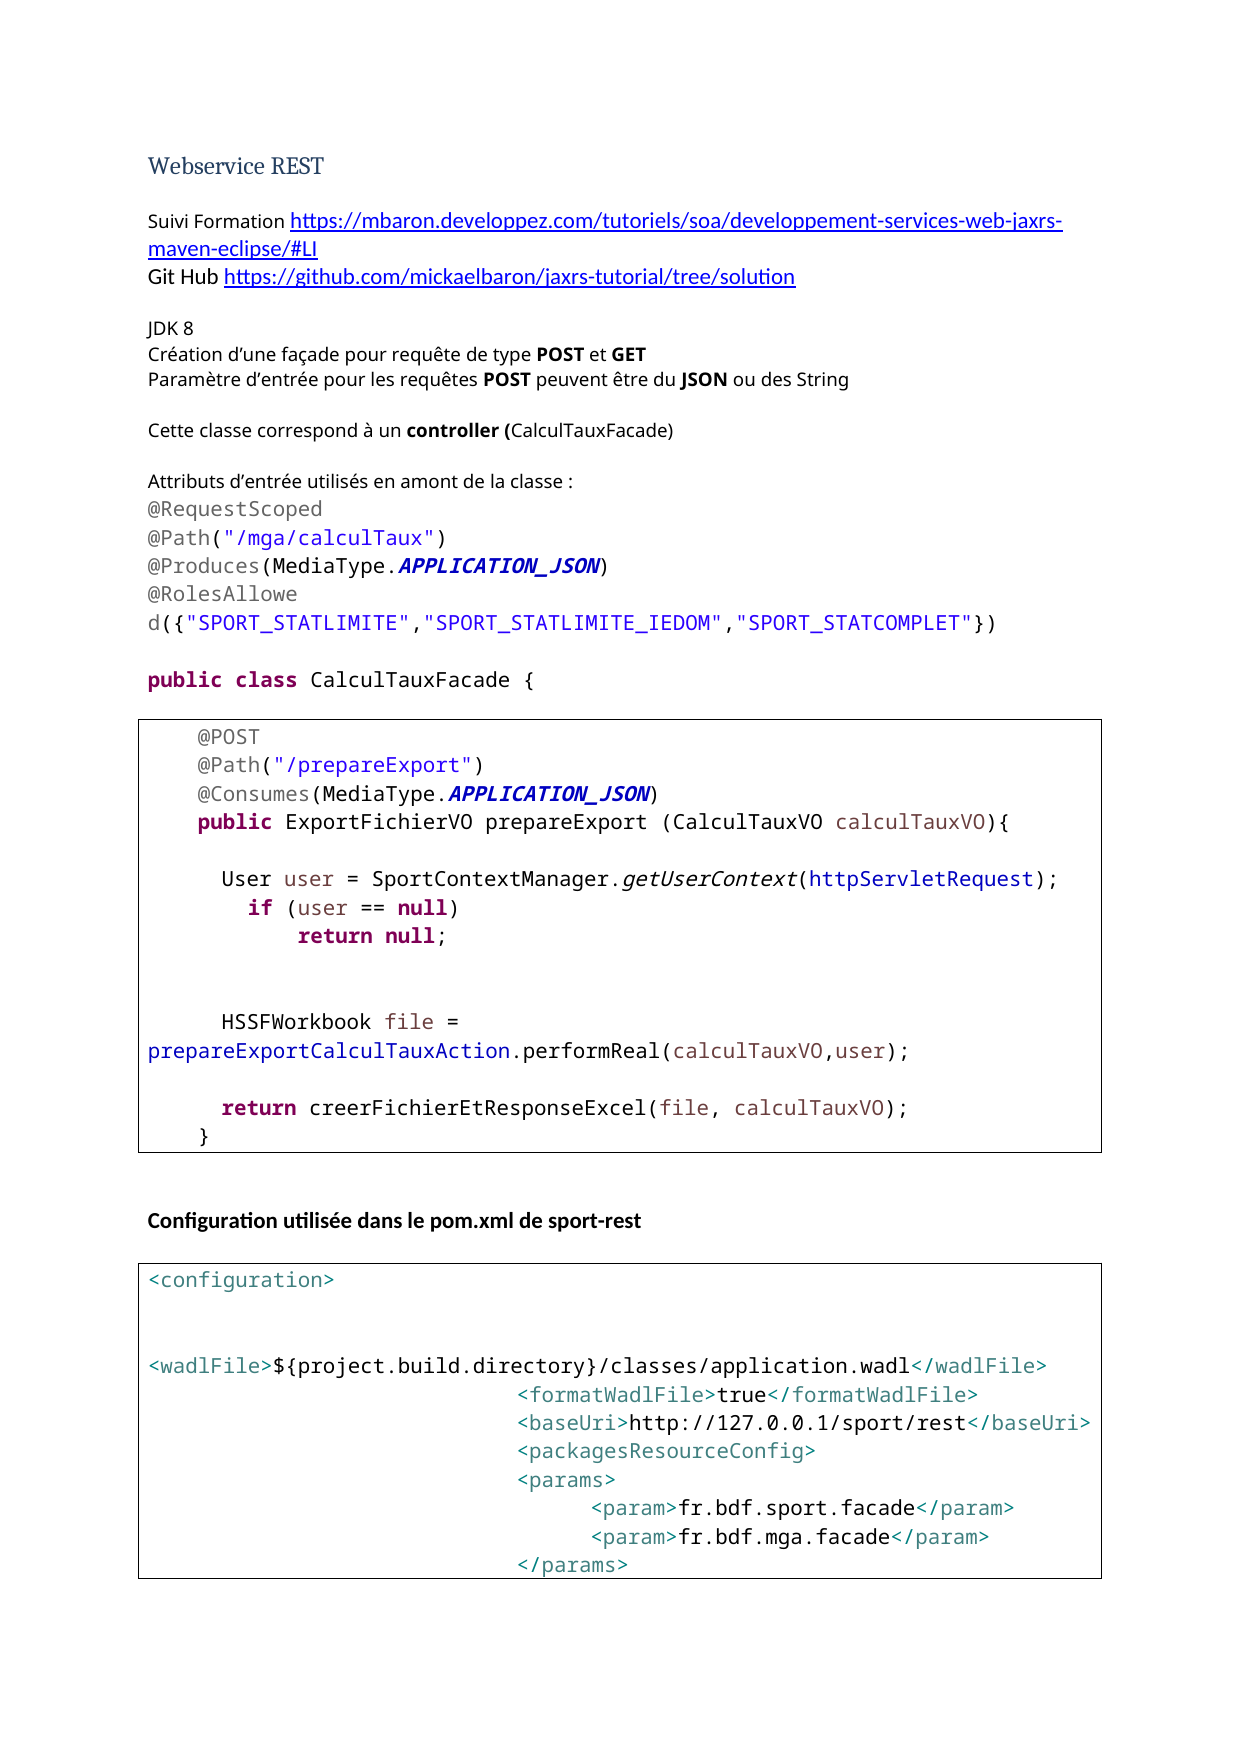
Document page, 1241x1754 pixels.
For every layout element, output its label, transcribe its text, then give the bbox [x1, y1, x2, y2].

text @RolesAllowed({"SPORT_STATLIMITE","SPORT_STATLIMITE_IEDOM","SPORT_STATCOMPLET"}) [148, 579, 1093, 636]
text } [139, 1118, 1101, 1152]
text @POST [139, 720, 1101, 750]
text public class CalculTauxFacade { [148, 665, 1093, 693]
text Suivi Formation https://mbaron.developpez.com/tutoriels/soa/developpement-services-web-jaxrs-maven-eclipse/#LI [148, 206, 1093, 262]
text @Path("/mga/calculTaux") [148, 523, 1093, 551]
text @Produces(MediaType.APPLICATION_JSON) [148, 551, 1093, 579]
text JDK 8 [148, 316, 1093, 341]
text <params> [148, 1465, 1093, 1493]
text <formatWadlFile>true</formatWadlFile> [148, 1380, 1093, 1408]
text return null; [148, 921, 1093, 950]
text HSSFWorkbook file = prepareExportCalculTauxAction.performReal(calculTauxVO,user); [148, 1007, 1093, 1064]
text <configuration> [139, 1264, 1101, 1294]
text <wadlFile>${project.build.directory}/classes/application.wadl</wadlFile> [148, 1294, 1093, 1380]
subtitle Webservice REST [148, 152, 1093, 181]
text @RequestScoped [148, 494, 1093, 523]
text Attributs d’entrée utilisés en amont de la classe : [148, 469, 1093, 494]
text Cette classe correspond à un controller (CalculTauxFacade) [148, 418, 1093, 443]
text @Path("/prepareExport") [148, 750, 1093, 779]
text Git Hub https://github.com/mickaelbaron/jaxrs-tutorial/tree/solution [148, 262, 1093, 290]
text <baseUri>http://127.0.0.1/sport/rest</baseUri> [148, 1408, 1093, 1437]
text <param>fr.bdf.sport.facade</param> [148, 1493, 1093, 1522]
text if (user == null) [148, 893, 1093, 921]
text <param>fr.bdf.mga.facade</param> [148, 1522, 1093, 1550]
text <packagesResourceConfig> [148, 1437, 1093, 1465]
text public ExportFichierVO prepareExport (CalculTauxVO calculTauxVO){ [148, 807, 1093, 836]
text Paramètre d’entrée pour les requêtes POST peuvent être du JSON ou des String [148, 367, 1093, 392]
text Configuration utilisée dans le pom.xml de sport-rest [148, 1206, 1093, 1234]
text User user = SportContextManager.getUserContext(httpServletRequest); [148, 864, 1093, 893]
text return creerFichierEtResponseExcel(file, calculTauxVO); [148, 1093, 1093, 1118]
text </params> [148, 1550, 1093, 1578]
text @Consumes(MediaType.APPLICATION_JSON) [148, 779, 1093, 807]
text Création d’une façade pour requête de type POST et GET [148, 341, 1093, 367]
